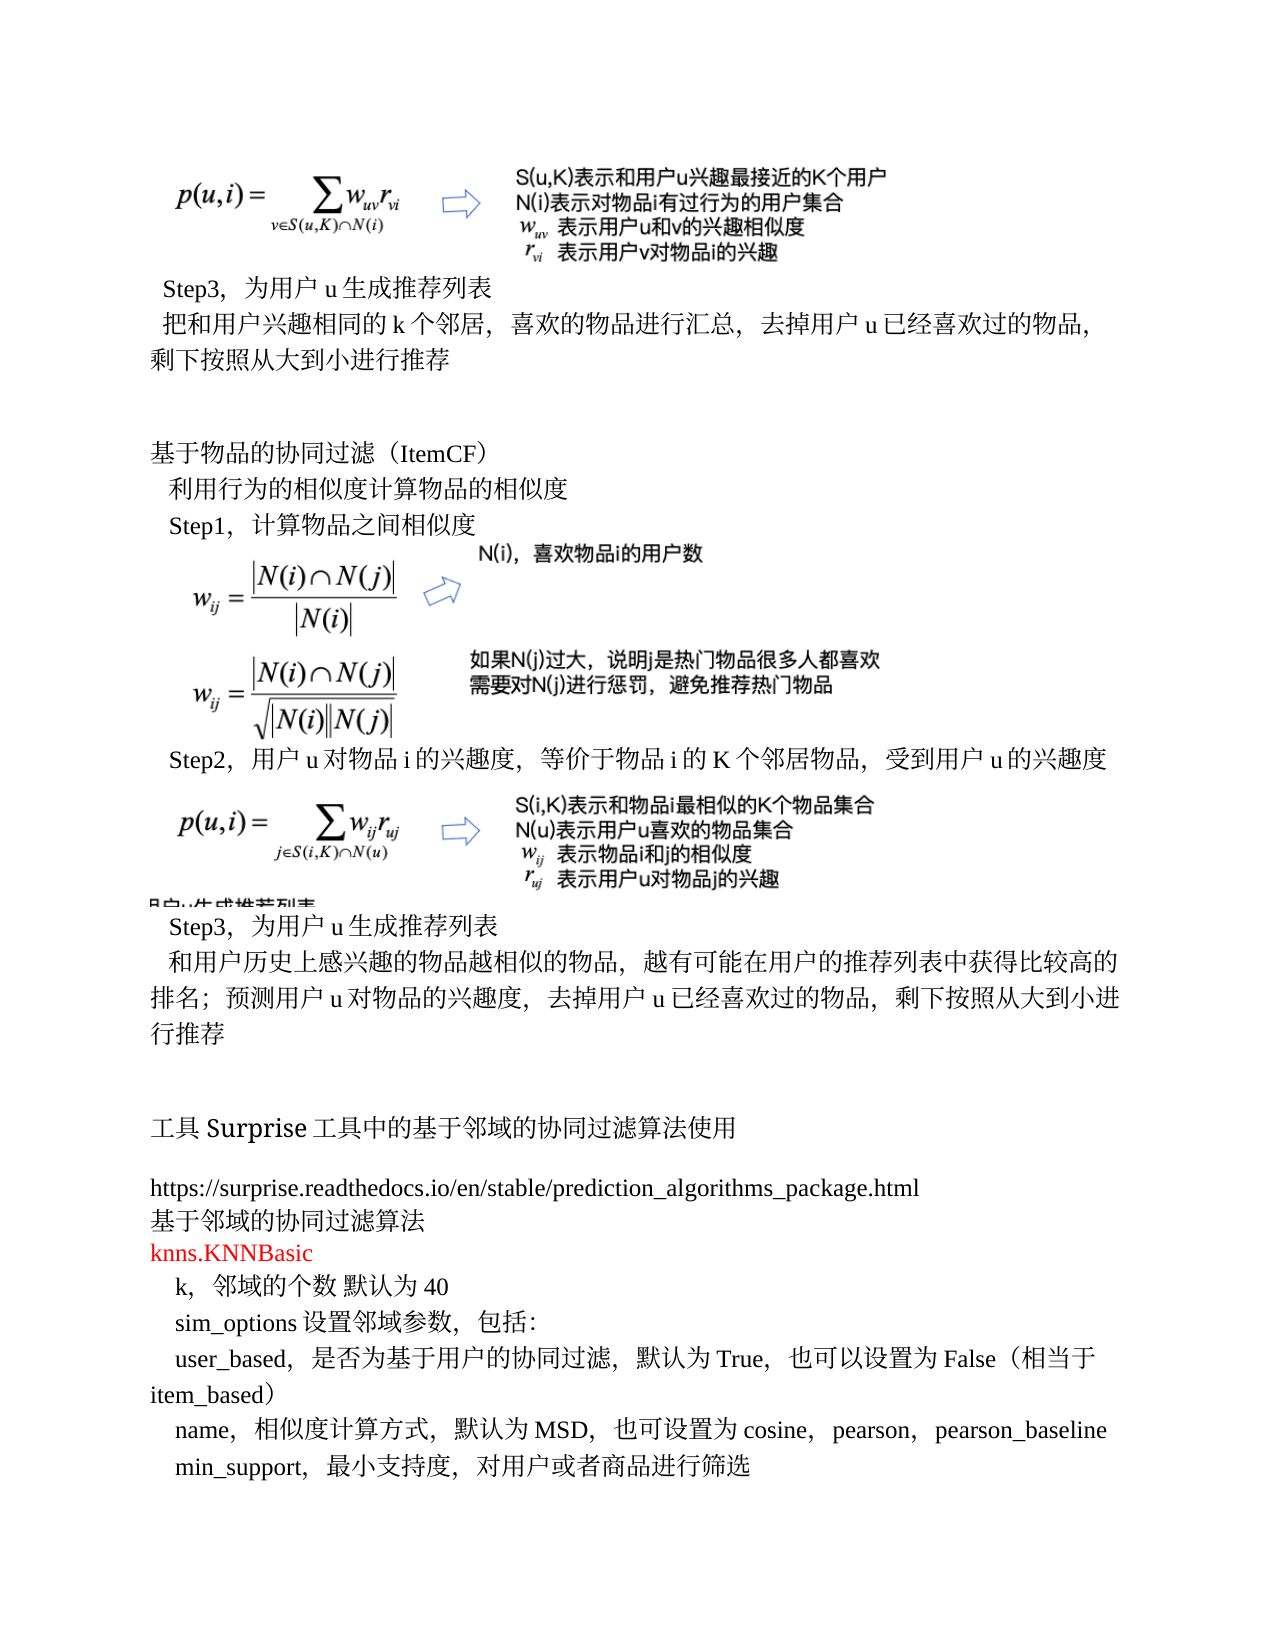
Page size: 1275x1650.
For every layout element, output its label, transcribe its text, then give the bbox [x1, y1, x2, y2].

picture [150, 775, 907, 907]
picture [150, 541, 955, 740]
text Step3，为用户u生成推荐列表 把和用户兴趣相同的k个邻居，喜欢的物品进行汇总，去掉用户u已经喜欢过的物品，剩下按照从大到小进行推荐 基于物品的协同过滤（ItemCF） 利用行为的相似度计算物品的相似度 Step1，计算物品之间相似度 [150, 150, 1125, 542]
picture [150, 150, 911, 269]
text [150, 1144, 1125, 1482]
text 工具 Surprise工具中的基于邻域的协同过滤算法使用 [150, 1079, 1125, 1144]
